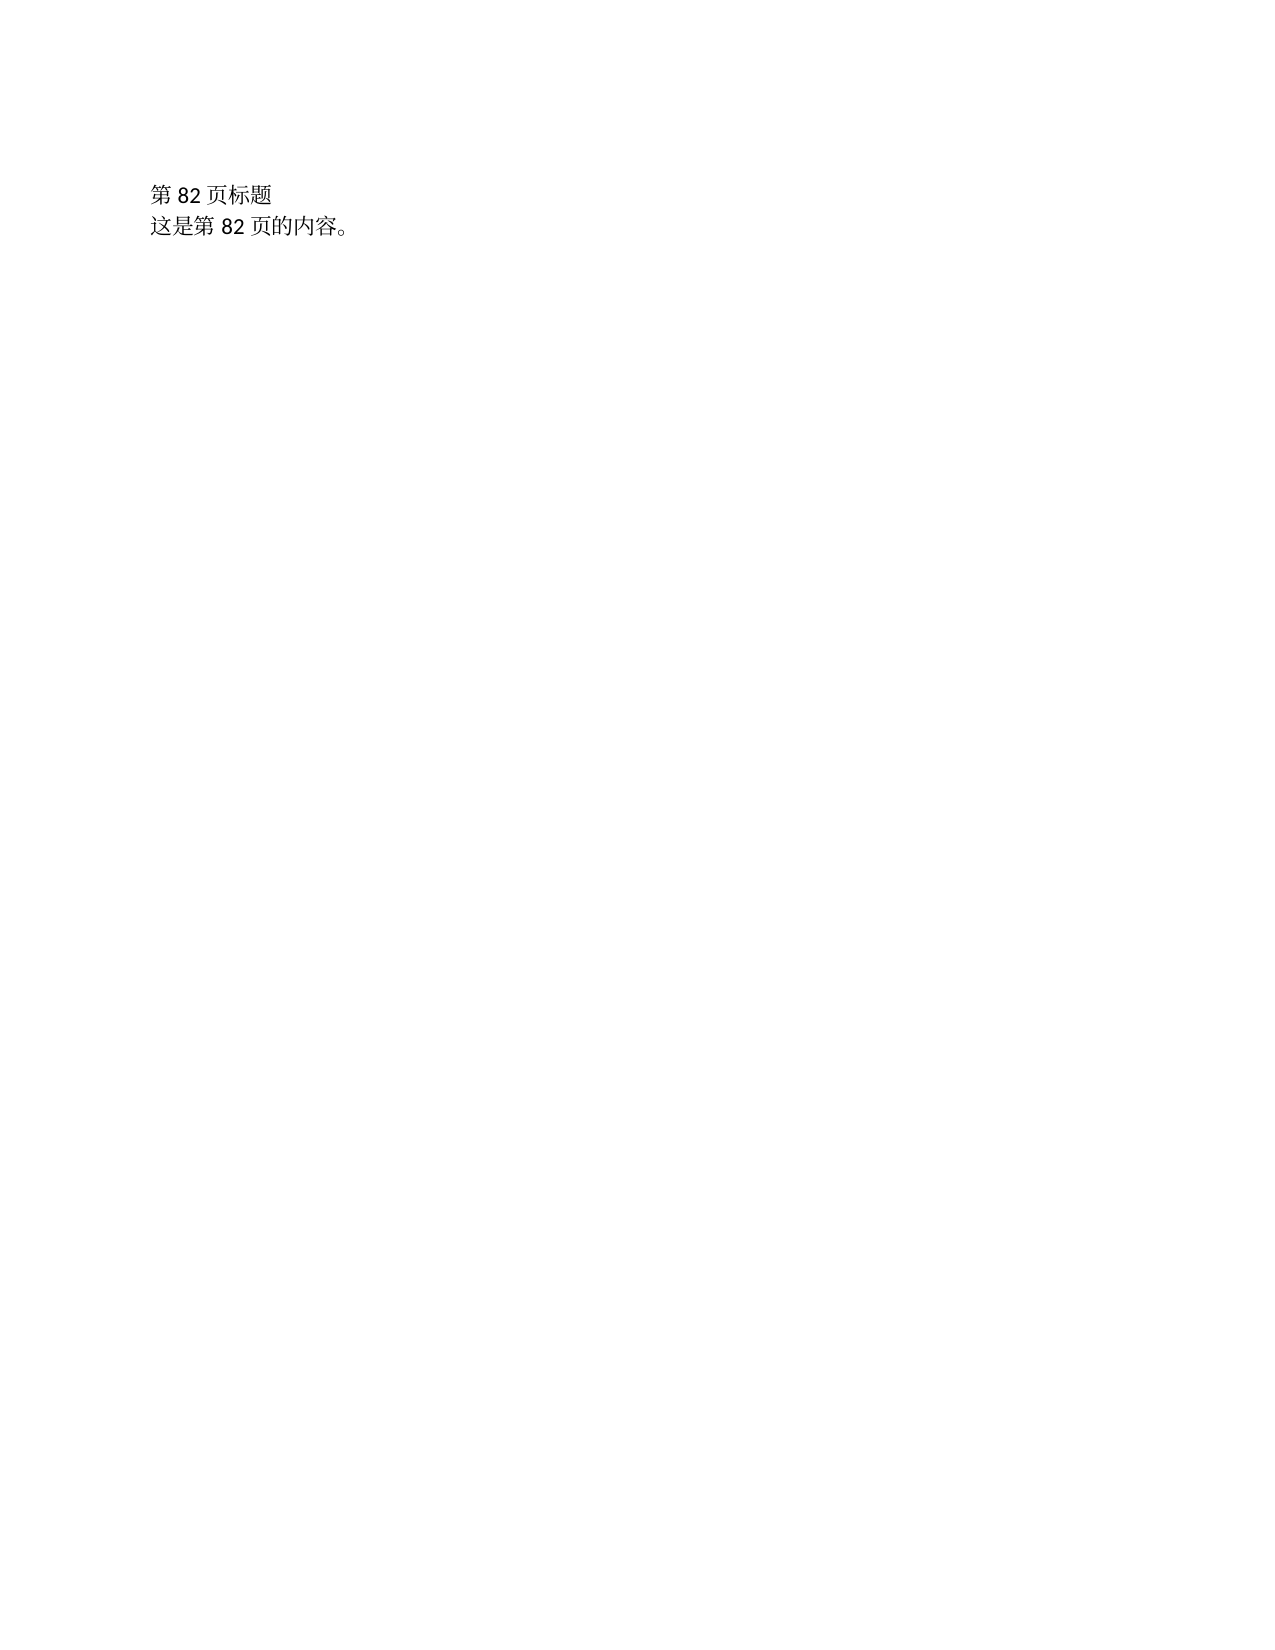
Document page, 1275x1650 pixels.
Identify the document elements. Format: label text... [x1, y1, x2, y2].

text 这是第 82 页的内容。 [150, 218, 1125, 252]
